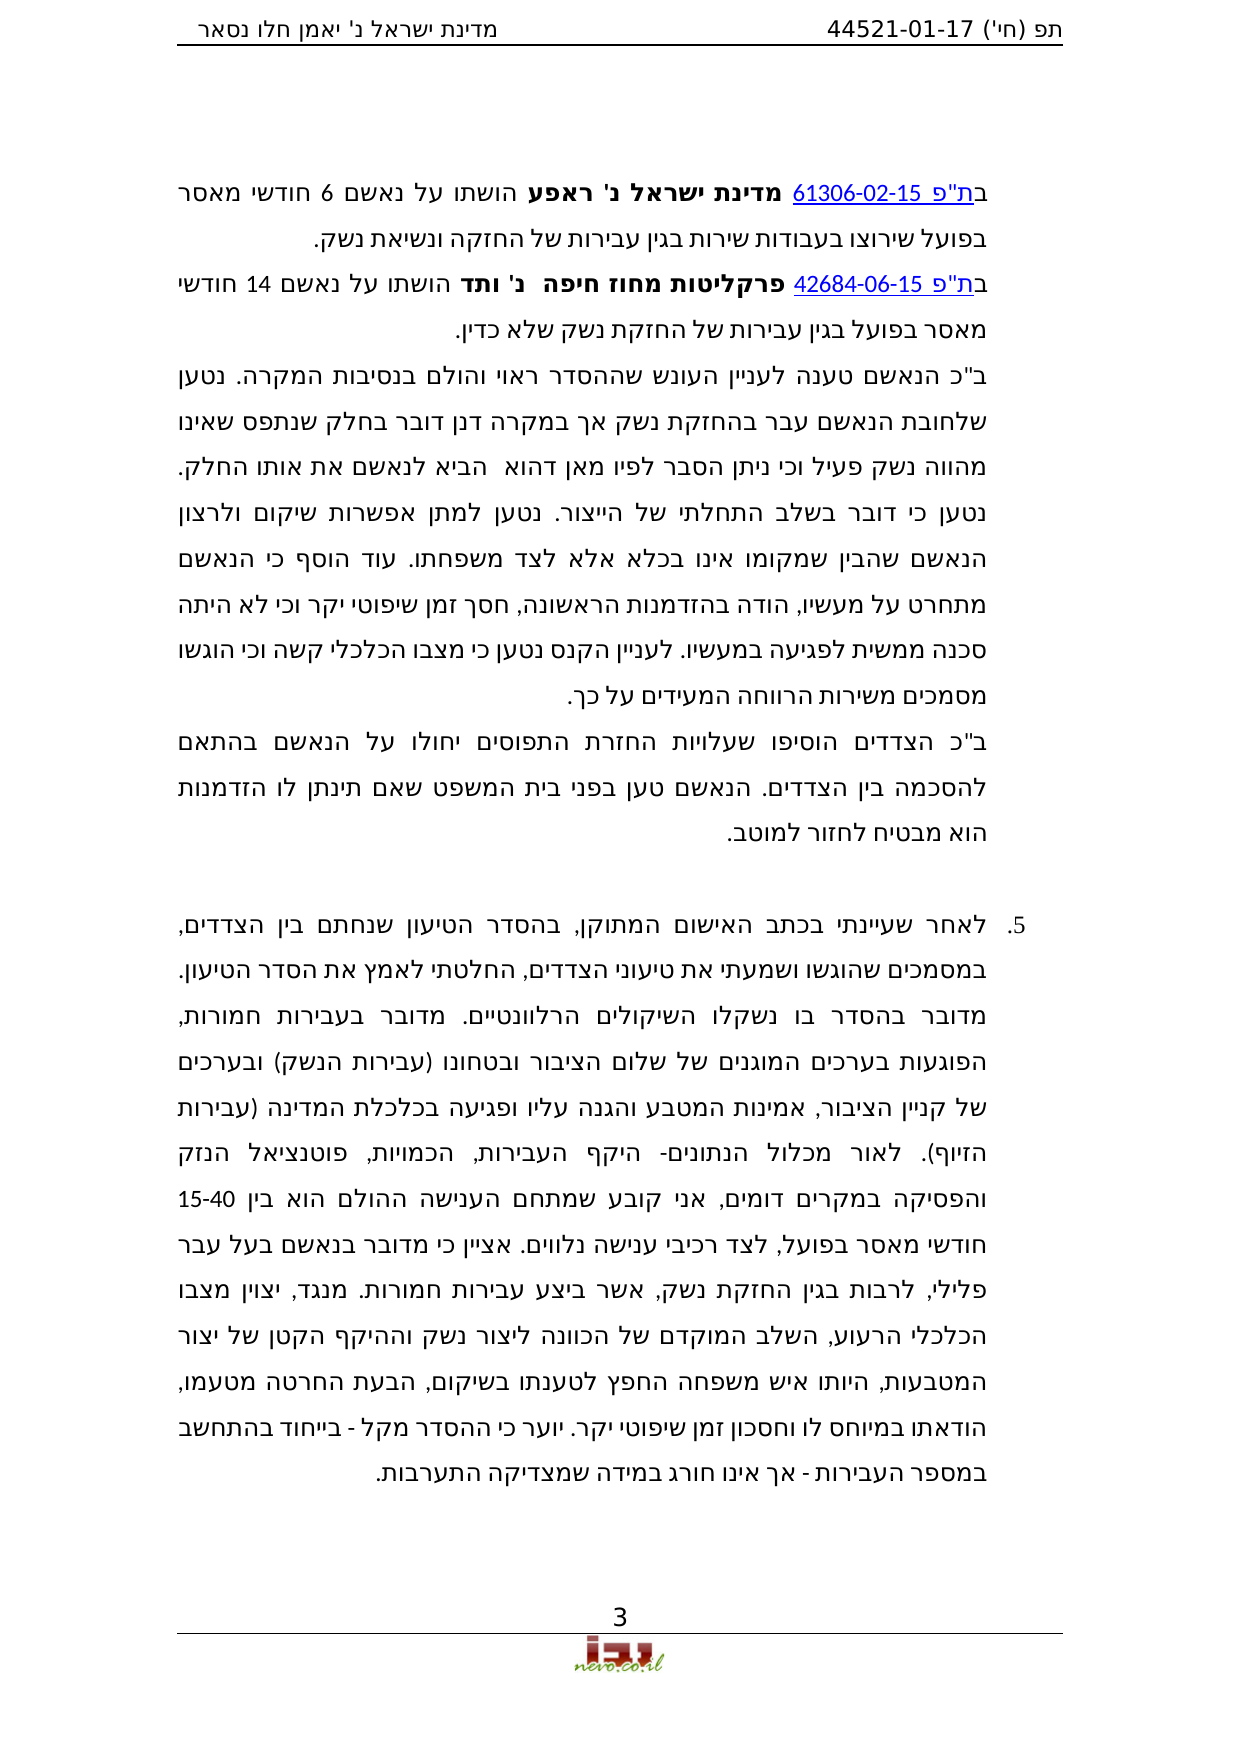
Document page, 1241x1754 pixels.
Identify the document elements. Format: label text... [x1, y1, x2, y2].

picture [574, 1635, 666, 1673]
text ב"כ הצדדים הוסיפו שעלויות החזרת התפוסים יחולו על הנאשם בהתאם להסכמה בין הצדדים. הנאשם טען בפני בית המשפט שאם תינתן לו הזדמנות הוא מבטיח לחזור למוטב. [177, 726, 988, 848]
text בת"פ 61306-02-15 מדינת ישראל נ' ראפע הושתו על נאשם 6 חודשי מאסר בפועל שירוצו בעבודות שירות בגין עבירות של החזקה ונשיאת נשק. [177, 177, 988, 253]
list לאחר שעיינתי בכתב האישום המתוקן, בהסדר הטיעון שנחתם בין הצדדים, במסמכים שהוגשו ושמעתי את טיעוני הצדדים, החלטתי לאמץ את הסדר הטיעון. מדובר בהסדר בו נשקלו השיקולים הרלוונטיים. מדובר בעבירות חמורות, הפוגעות בערכים המוגנים של שלום הציבור ובטחונו (עבירות הנשק) ובערכים של קניין הציבור, אמינות המטבע והגנה עליו ופגיעה בכלכלת המדינה (עבירות הזיוף). לאור מכלול הנתונים- היקף העבירות, הכמויות, פוטנציאל הנזק והפסיקה במקרים דומים, אני קובע שמתחם הענישה ההולם הוא בין 15-40 חודשי מאסר בפועל, לצד רכיבי ענישה נלווים. אציין כי מדובר בנאשם בעל עבר פלילי, לרבות בגין החזקת נשק, אשר ביצע עבירות חמורות. מנגד, יצוין מצבו הכלכלי הרעוע, השלב המוקדם של הכוונה ליצור נשק וההיקף הקטן של יצור המטבעות, היותו איש משפחה החפץ לטענתו בשיקום, הבעת החרטה מטעמו, הודאתו במיוחס לו וחסכון זמן שיפוטי יקר. יוער כי ההסדר מקל - בייחוד בהתחשב במספר העבירות - אך אינו חורג במידה שמצדיקה התערבות. [177, 909, 1026, 1488]
text ב"כ הנאשם טענה לעניין העונש שההסדר ראוי והולם בנסיבות המקרה. נטען שלחובת הנאשם עבר בהחזקת נשק אך במקרה דנן דובר בחלק שנתפס שאינו מהווה נשק פעיל וכי ניתן הסבר לפיו מאן דהוא הביא לנאשם את אותו החלק. נטען כי דובר בשלב התחלתי של הייצור. נטען למתן אפשרות שיקום ולרצון הנאשם שהבין שמקומו אינו בכלא אלא לצד משפחתו. עוד הוסף כי הנאשם מתחרט על מעשיו, הודה בהזדמנות הראשונה, חסך זמן שיפוטי יקר וכי לא היתה סכנה ממשית לפגיעה במעשיו. לעניין הקנס נטען כי מצבו הכלכלי קשה וכי הוגשו מסמכים משירות הרווחה המעידים על כך. [177, 360, 988, 711]
text בת"פ 42684-06-15 פרקליטות מחוז חיפה נ' ותד הושתו על נאשם 14 חודשי מאסר בפועל בגין עבירות של החזקת נשק שלא כדין. [177, 269, 988, 345]
